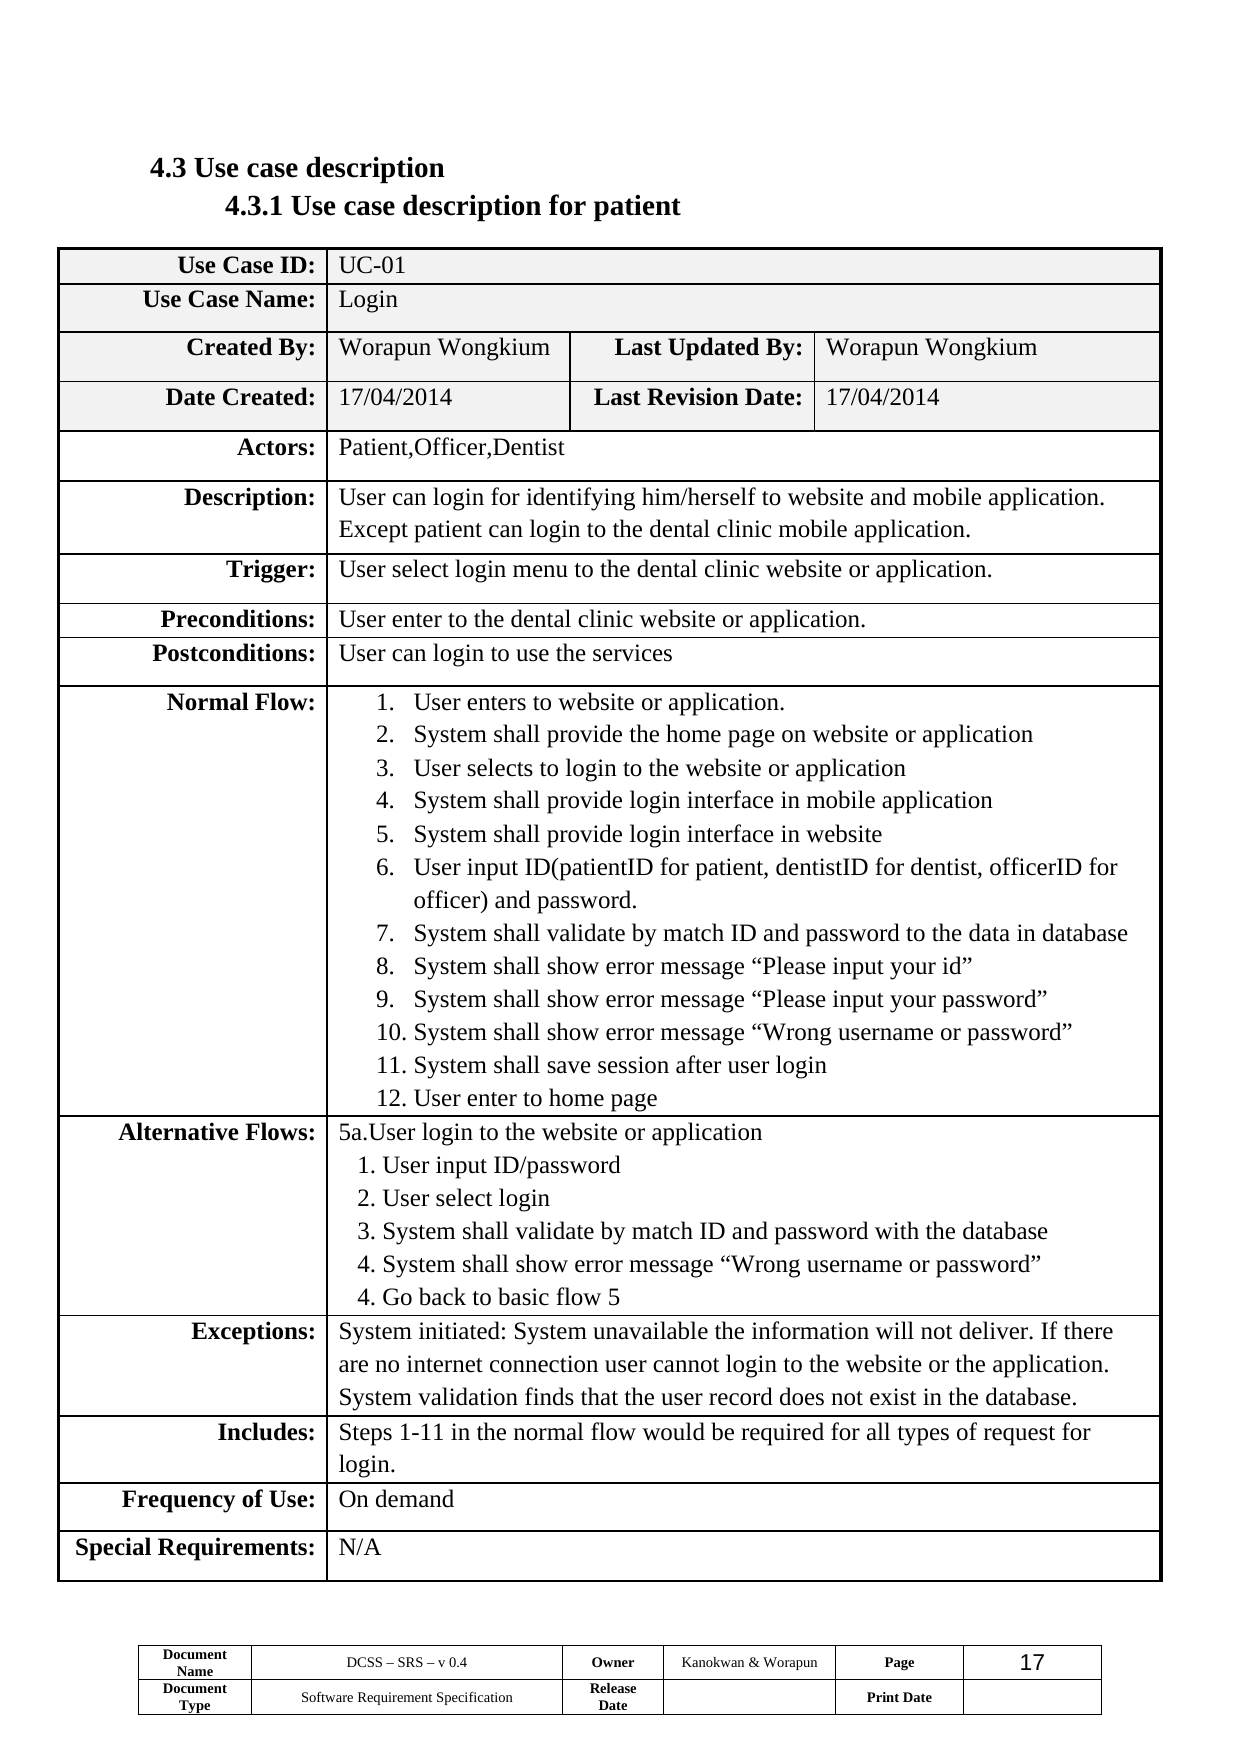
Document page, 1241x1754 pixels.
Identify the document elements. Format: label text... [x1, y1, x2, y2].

table_cell Steps 1-11 in the normal flow would be required for all types of request for login. [328, 1417, 1159, 1482]
table_cell Last Updated By: [571, 333, 814, 381]
table_cell Last Revision Date: [571, 382, 814, 430]
table_cell Date Created: [60, 382, 326, 430]
table_cell Alternative Flows: [60, 1117, 326, 1315]
table_cell Login [328, 285, 1159, 331]
table_cell Description: [60, 482, 326, 553]
table_cell Trigger: [60, 555, 326, 603]
subtitle 4.3 Use case description [150, 150, 1090, 183]
table_cell Created By: [60, 333, 326, 381]
table_cell N/A [328, 1532, 1159, 1580]
table_cell User enters to website or application. System shall provide the home page on website or application User selects to login to the website or application System shall provide login interface in mobile application System shall provide login interface in website User input ID(patientID for patient, dentistID for dentist, officerID for officer) and password. System shall validate by match ID and password to the data in database System shall show error message “Please input your id” System shall show error message “Please input your password” System shall show error message “Wrong username or password” System shall save session after user login User enter to home page [328, 687, 1159, 1115]
table_cell Worapun Wongkium [815, 333, 1159, 381]
table_cell Use Case Name: [60, 285, 326, 331]
table_cell Normal Flow: [60, 687, 326, 1115]
table_header Use Case ID: [60, 250, 326, 283]
table_cell 17/04/2014 [815, 382, 1159, 430]
table_cell User select login menu to the dental clinic website or application. [328, 555, 1159, 603]
table_cell 5a.User login to the website or application 1. User input ID/password 2. User select login 3. System shall validate by match ID and password with the database 4. System shall show error message “Wrong username or password” 4. Go back to basic flow 5 [328, 1117, 1159, 1315]
table_cell Patient,Officer,Dentist [328, 432, 1159, 480]
table_cell Worapun Wongkium [328, 333, 569, 381]
table_cell Preconditions: [60, 604, 326, 637]
table_cell On demand [328, 1484, 1159, 1530]
table_cell System initiated: System unavailable the information will not deliver. If there are no internet connection user cannot login to the website or the application. System validation finds that the user record does not exist in the database. [328, 1316, 1159, 1415]
table_cell User can login for identifying him/herself to website and mobile application. Except patient can login to the dental clinic mobile application. [328, 482, 1159, 553]
table_cell Actors: [60, 432, 326, 480]
table_header UC-01 [328, 250, 1159, 283]
text 4.3.1 Use case description for patient [150, 188, 1090, 222]
table_cell Frequency of Use: [60, 1484, 326, 1530]
table_cell User enter to the dental clinic website or application. [328, 604, 1159, 637]
table_cell Exceptions: [60, 1316, 326, 1415]
table_cell User can login to use the services [328, 638, 1159, 685]
table_cell Includes: [60, 1417, 326, 1482]
table_cell Special Requirements: [60, 1532, 326, 1580]
table_cell Postconditions: [60, 638, 326, 685]
table_cell 17/04/2014 [328, 382, 569, 430]
